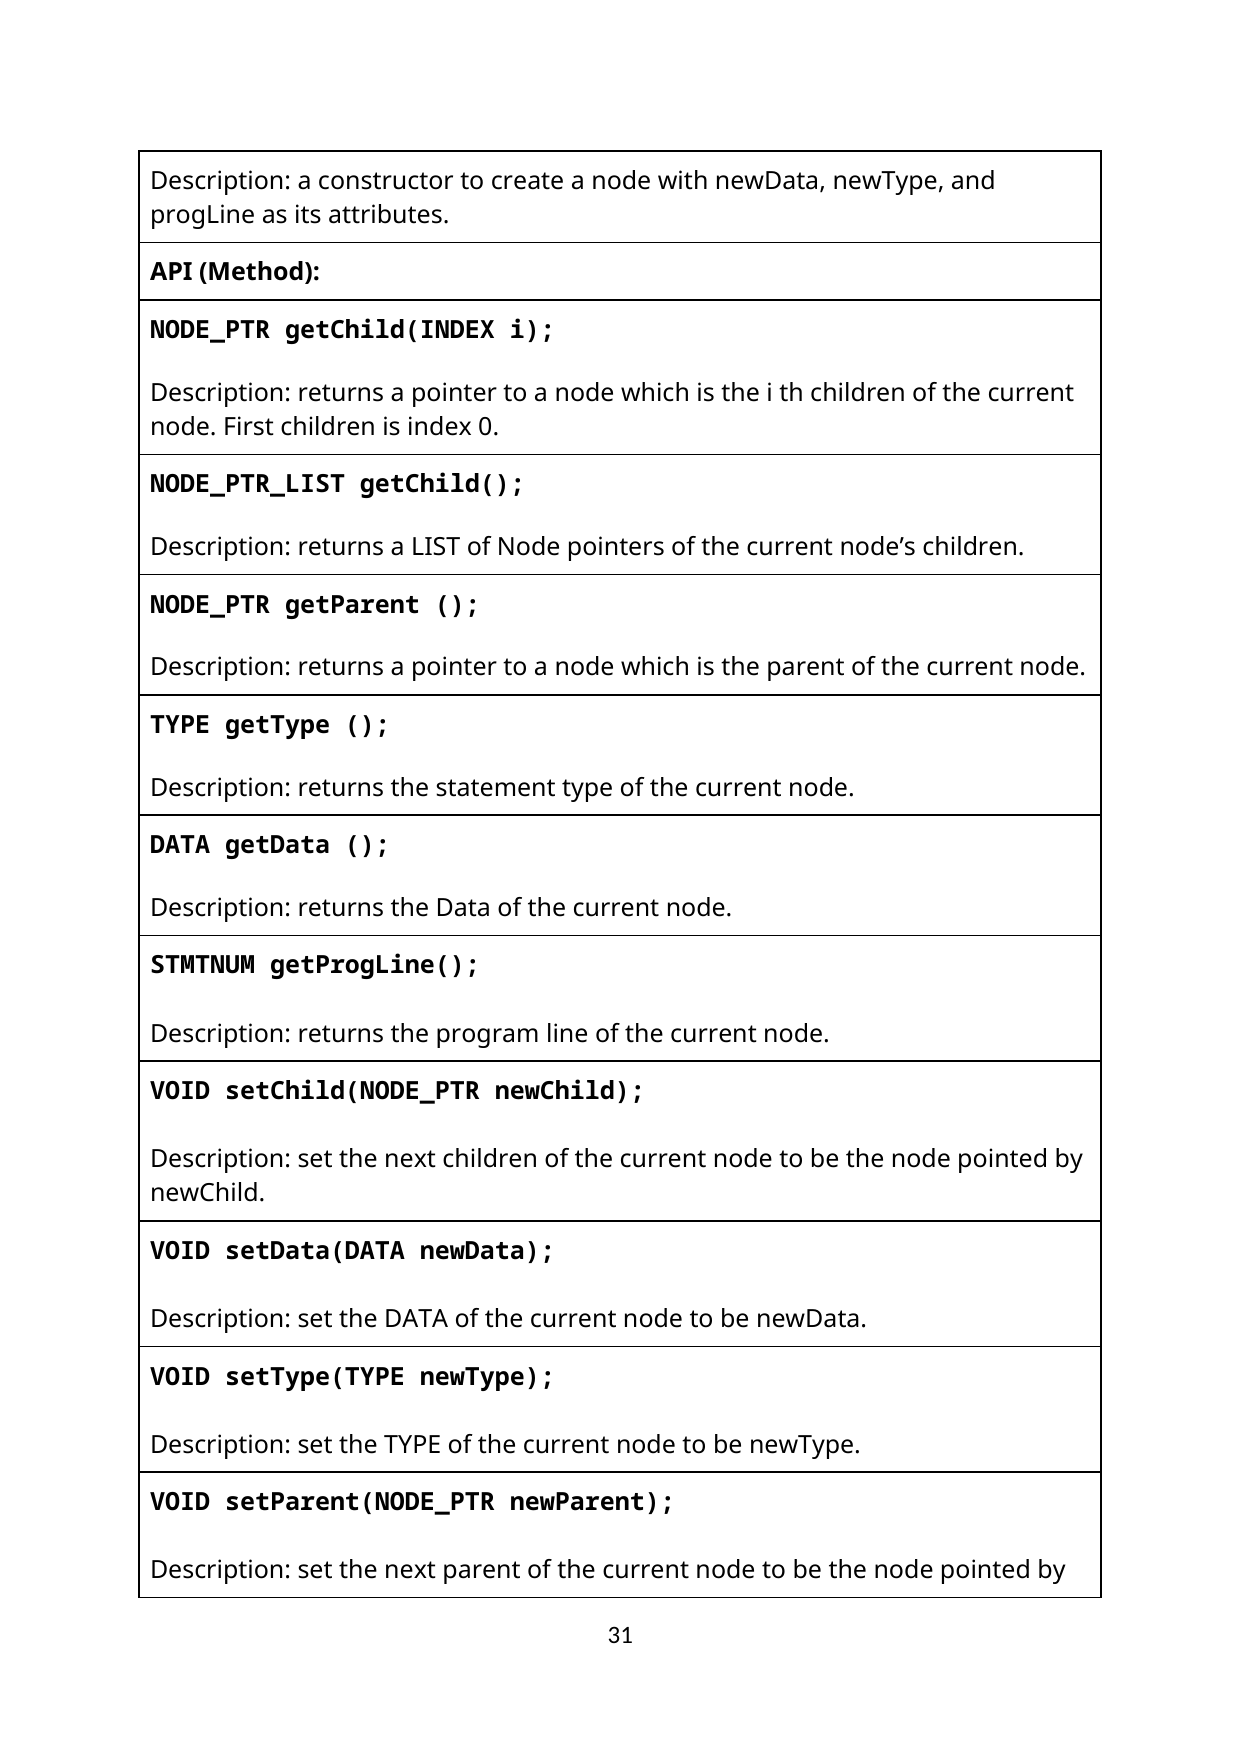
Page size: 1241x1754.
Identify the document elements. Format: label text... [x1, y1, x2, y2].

table_cell VOID setData(DATA newData); Description: set the DATA of the current node to be newData. [140, 1222, 1100, 1346]
table_cell DATA getData (); Description: returns the Data of the current node. [140, 816, 1100, 935]
table_cell NODE_PTR getParent (); Description: returns a pointer to a node which is the parent of the current node. [140, 575, 1100, 694]
table_cell VOID setParent(NODE_PTR newParent); Description: set the next parent of the current node to be the node pointed by newParent. [140, 1473, 1100, 1597]
table_cell NODE_PTR getChild(INDEX i); Description: returns a pointer to a node which is the i th children of the current node. First children is index 0. [140, 301, 1100, 453]
table_cell API (Method): [140, 243, 1100, 299]
table_cell TYPE getType (); Description: returns the statement type of the current node. [140, 696, 1100, 814]
table_cell NODE_PTR_LIST getChild(); Description: returns a LIST of Node pointers of the current node’s children. [140, 455, 1100, 574]
table_cell VOID setChild(NODE_PTR newChild); Description: set the next children of the current node to be the node pointed by newChild. [140, 1062, 1100, 1220]
table_cell STMTNUM getProgLine(); Description: returns the program line of the current node. [140, 936, 1100, 1060]
table_cell VOID setType(TYPE newType); Description: set the TYPE of the current node to be newType. [140, 1347, 1100, 1471]
